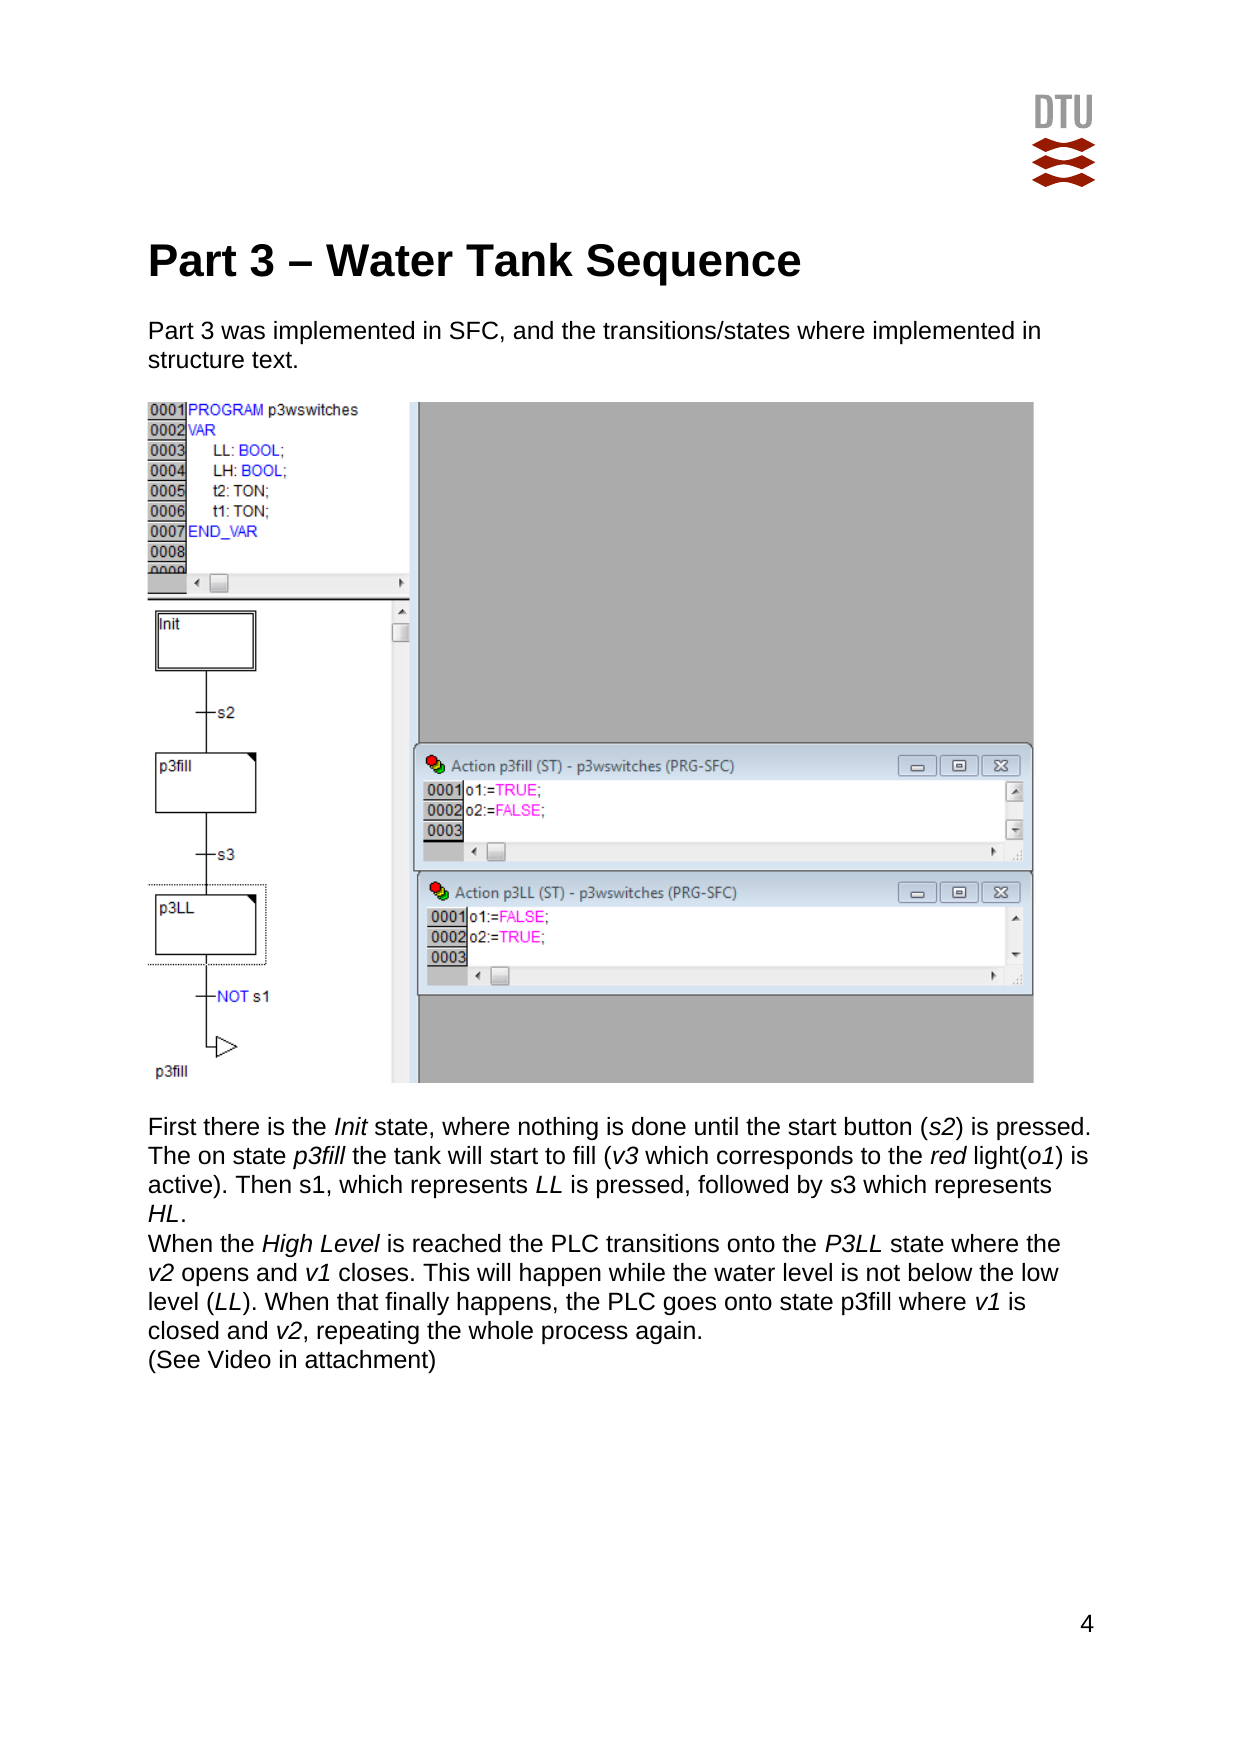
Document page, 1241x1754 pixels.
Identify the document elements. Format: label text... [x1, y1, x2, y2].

picture [147, 402, 1034, 1083]
subtitle Part 3 – Water Tank Sequence [148, 233, 1092, 286]
text Part 3 was implemented in SFC, and the transitions/states where implemented in structure text. [148, 315, 1092, 373]
text When the High Level is reached the PLC transitions onto the P3LL state where the v2 opens and v1 closes. This will happen while the water level is not below the low level (LL). When that finally happens, the PLC goes onto state p3fill where v1 is closed and v2, repeating the whole process again. [148, 1228, 1092, 1345]
text First there is the Init state, where nothing is done until the start button (s2) is pressed. [148, 1112, 1092, 1141]
text (See Video in attachment) [148, 1345, 1092, 1374]
text The on state p3fill the tank will start to fill (v3 which corresponds to the red light(o1) is active). Then s1, which represents LL is pressed, followed by s3 which represents HL. [148, 1141, 1092, 1228]
